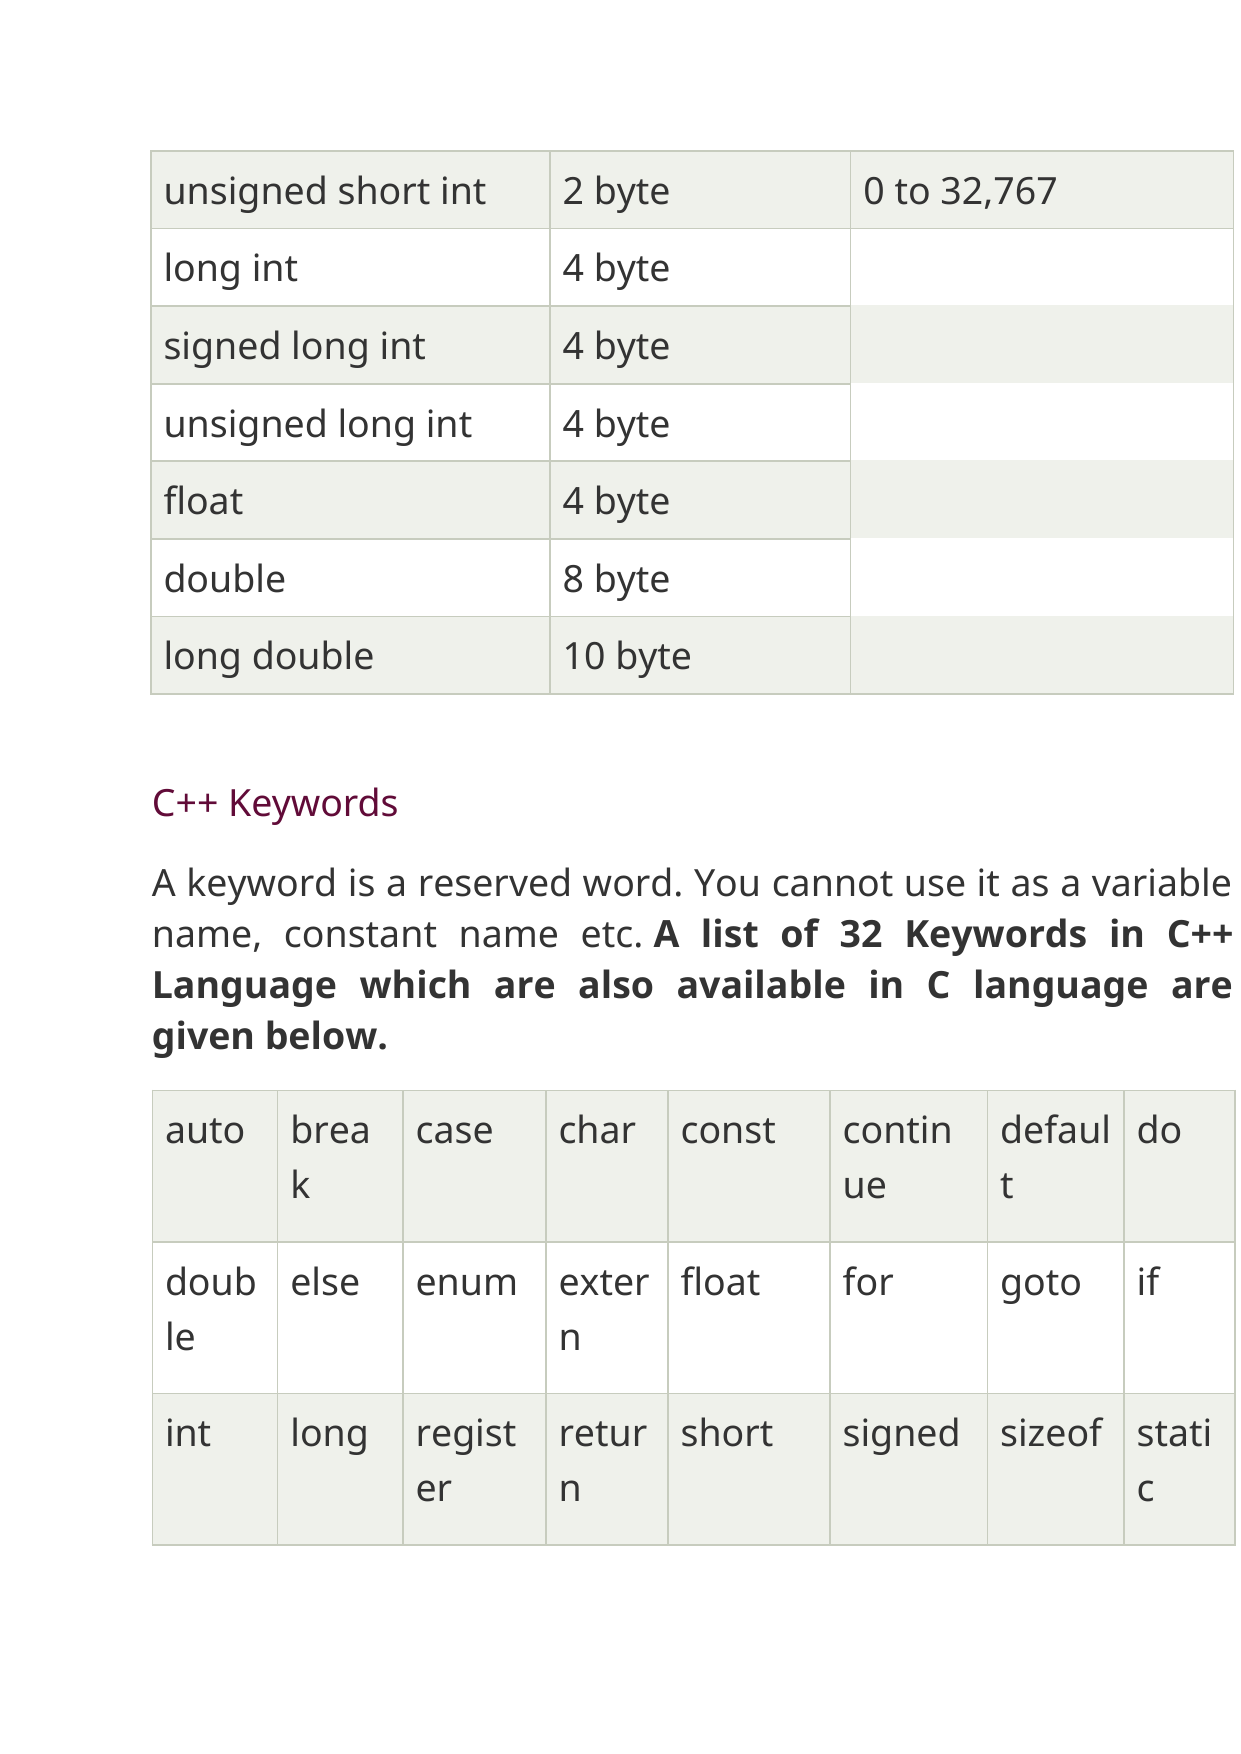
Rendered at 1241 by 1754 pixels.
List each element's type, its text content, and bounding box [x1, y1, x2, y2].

table_cell [851, 383, 1233, 460]
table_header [150, 767, 1236, 1547]
table_cell 4 byte [551, 229, 850, 305]
table_cell 8 byte [551, 540, 850, 616]
table_cell 0 to 32,767 [851, 152, 1233, 228]
table_cell 4 byte [551, 307, 850, 383]
table_cell 10 byte [551, 617, 850, 693]
table_cell [851, 305, 1233, 383]
table_cell float [152, 462, 549, 538]
table_cell [851, 460, 1233, 538]
table_cell 2 byte [551, 152, 850, 228]
table_cell 4 byte [551, 462, 850, 538]
table_cell signed long int [152, 307, 549, 383]
table_cell unsigned long int [152, 385, 549, 460]
table_cell [851, 616, 1233, 693]
table_cell [851, 538, 1233, 616]
table_cell [851, 229, 1233, 305]
table_cell long double [152, 617, 549, 693]
table_cell unsigned short int [152, 152, 549, 228]
table_cell long int [152, 229, 549, 305]
table_cell 4 byte [551, 385, 850, 460]
table_cell double [152, 540, 549, 616]
